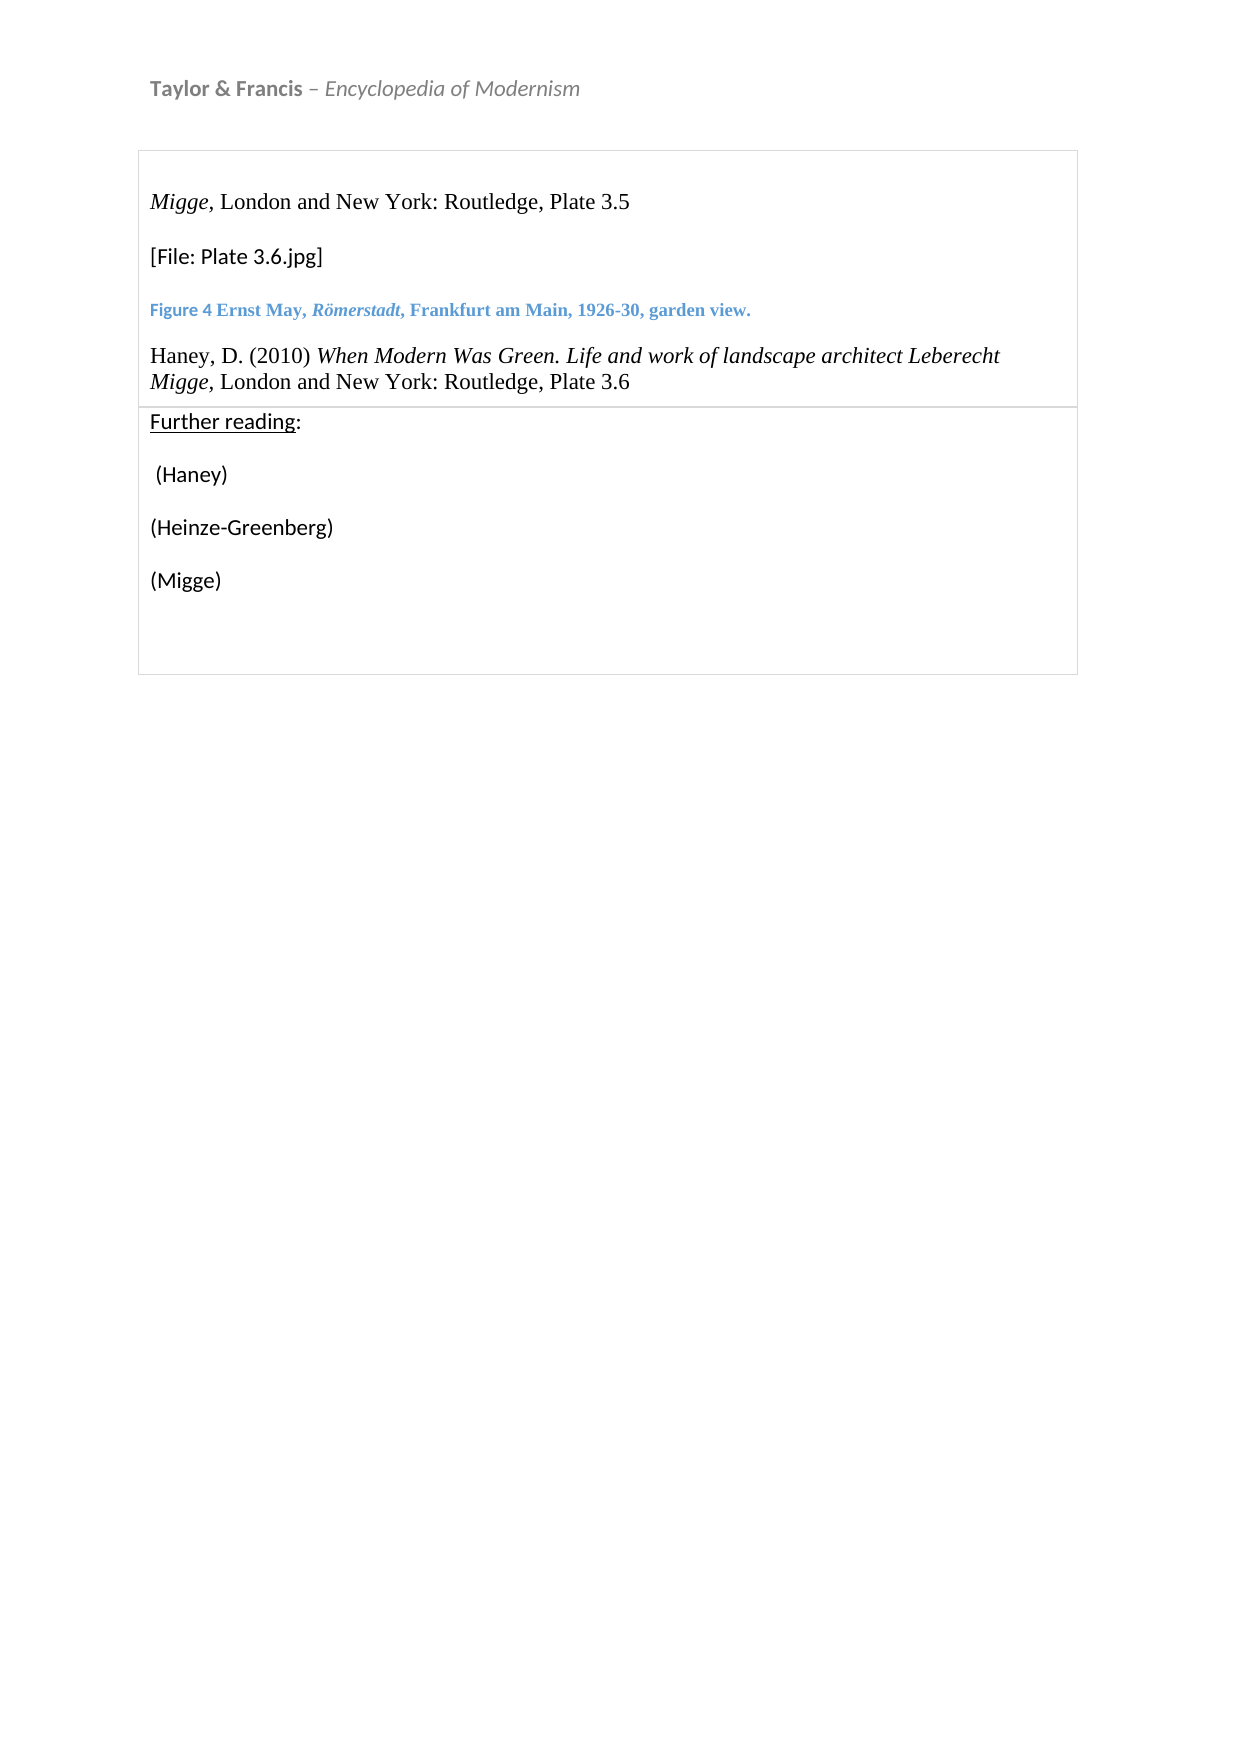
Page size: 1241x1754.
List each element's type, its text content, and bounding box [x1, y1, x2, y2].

table_cell Further reading: [139, 408, 1077, 674]
